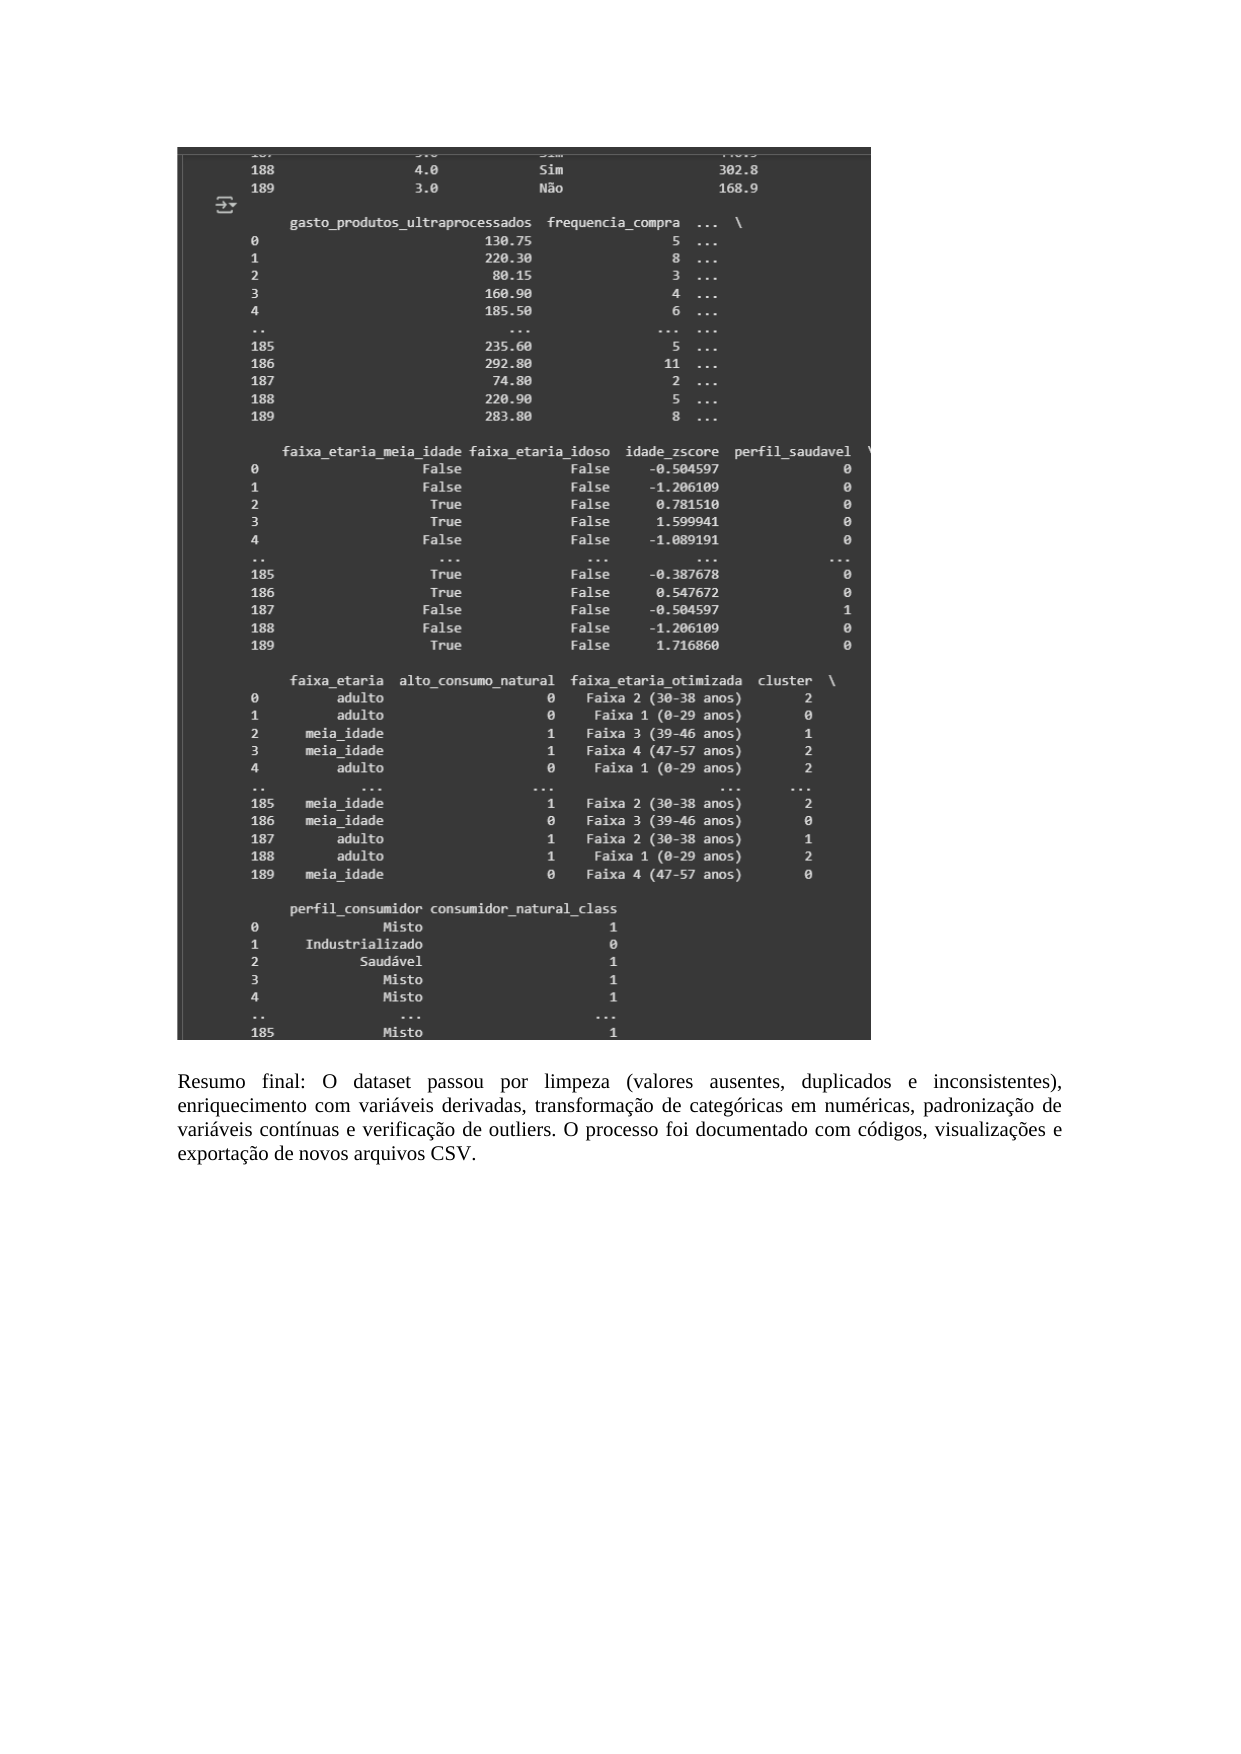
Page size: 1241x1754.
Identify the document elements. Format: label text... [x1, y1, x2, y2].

text Resumo final: O dataset passou por limpeza (valores ausentes, duplicados e inconsistentes), enriquecimento com variáveis derivadas, transformação de categóricas em numéricas, padronização de variáveis contínuas e verificação de outliers. O processo foi documentado com códigos, visualizações e exportação de novos arquivos CSV. [177, 1069, 1063, 1165]
picture [177, 147, 871, 1040]
